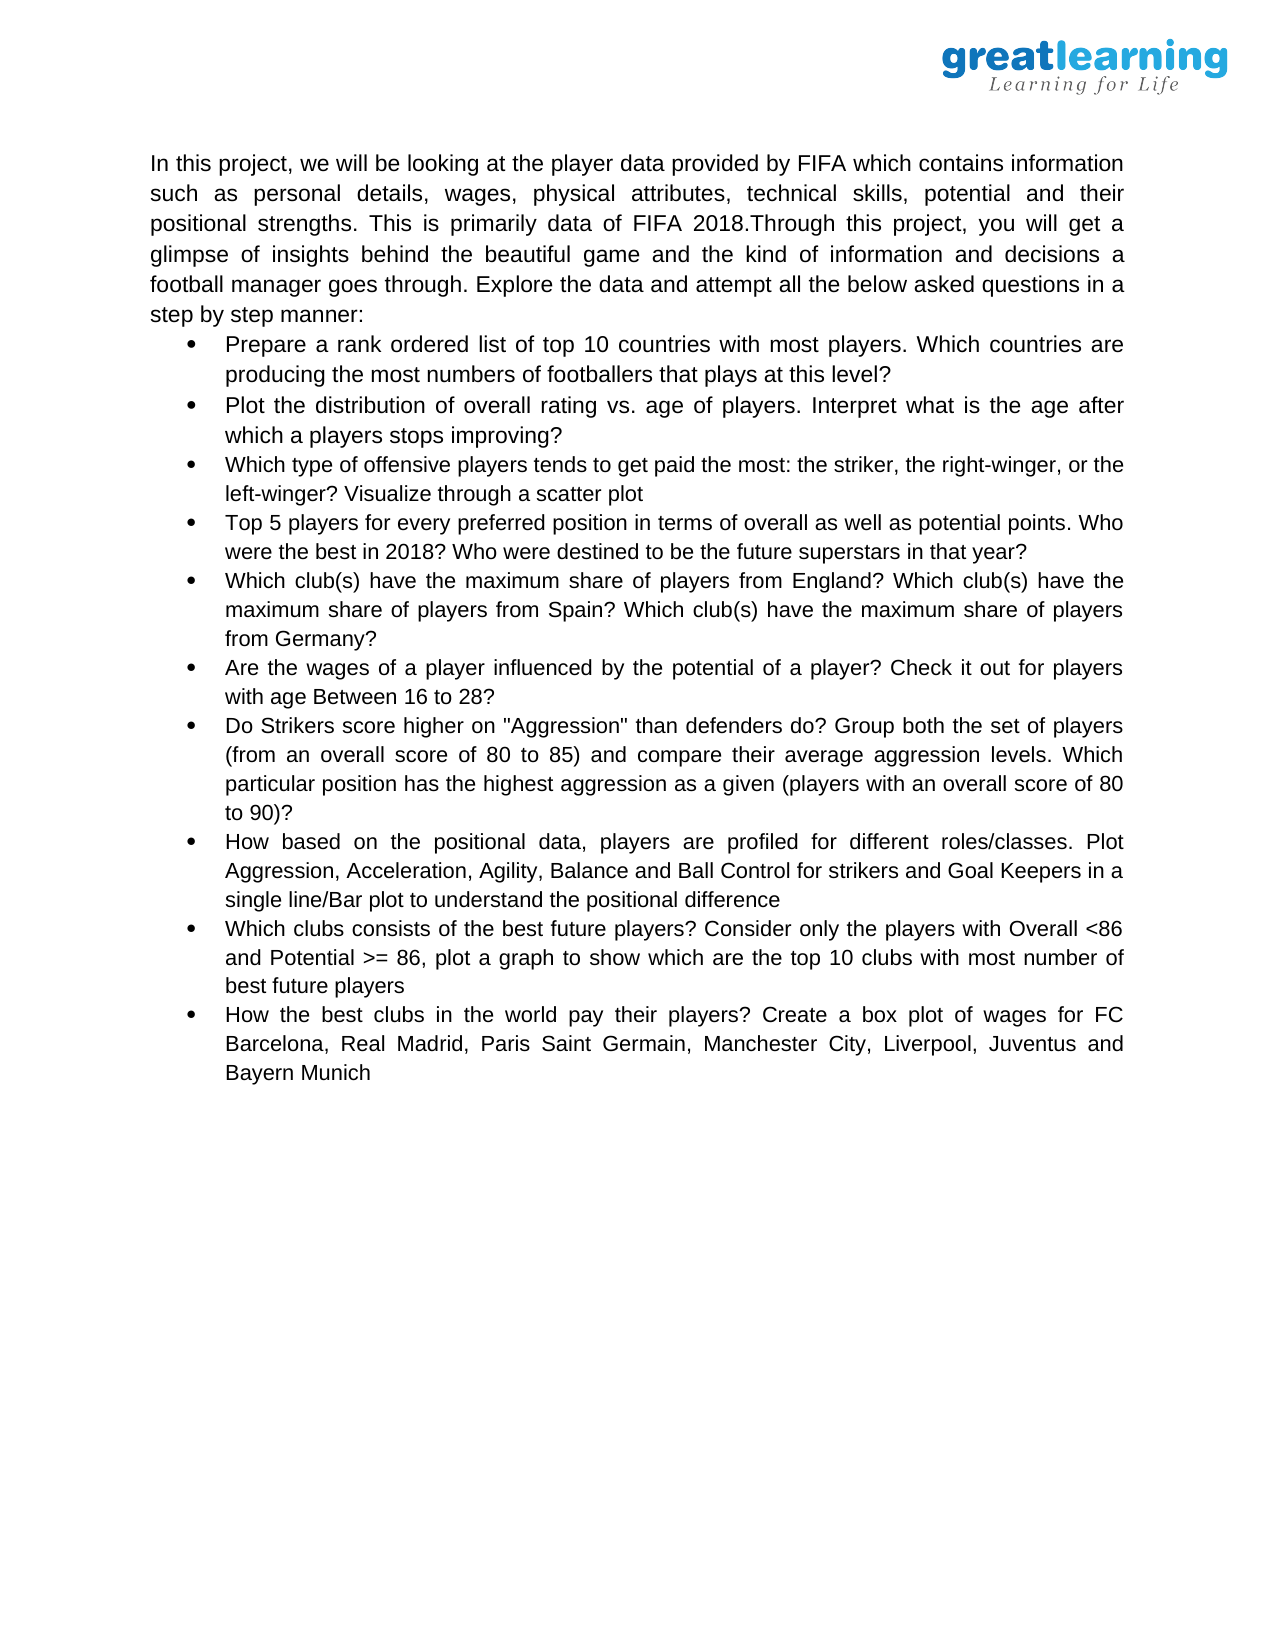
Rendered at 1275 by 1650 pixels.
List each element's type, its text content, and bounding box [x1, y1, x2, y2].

list Which club(s) have the maximum share of players from England? Which club(s) have the maximum share of players from Spain? Which club(s) have the maximum share of players from Germany? [187, 568, 1125, 651]
list Prepare a rank ordered list of top 10 countries with most players. Which countries are producing the most numbers of footballers that plays at this level? [187, 331, 1125, 388]
list How the best clubs in the world pay their players? Create a box plot of wages for FC Barcelona, Real Madrid, Paris Saint Germain, Manchester City, Liverpool, Juventus and Bayern Munich [187, 1002, 1125, 1085]
list How based on the positional data, players are profiled for different roles/classes. Plot Aggression, Acceleration, Agility, Balance and Ball Control for strikers and Goal Keepers in a single line/Bar plot to understand the positional difference [187, 828, 1125, 912]
picture [941, 37, 1229, 96]
list Top 5 players for every preferred position in terms of overall as well as potential points. Who were the best in 2018? Who were destined to be the future superstars in that year? [187, 510, 1125, 564]
list Which clubs consists of the best future players? Consider only the players with Overall <86 and Potential >= 86, plot a graph to show which are the top 10 clubs with most number of best future players [187, 915, 1125, 998]
list Plot the distribution of overall rating vs. age of players. Interpret what is the age after which a players stops improving? [187, 392, 1125, 448]
list Do Strikers score higher on "Aggression" than defenders do? Group both the set of players (from an overall score of 80 to 85) and compare their average aggression levels. Which particular position has the highest aggression as a given (players with an overall score of 80 to 90)? [187, 713, 1125, 825]
text In this project, we will be looking at the player data provided by FIFA which contains information such as personal details, wages, physical attributes, technical skills, potential and their positional strengths. This is primarily data of FIFA 2018.Through this project, you will get a glimpse of insights behind the beautiful game and the kind of information and decisions a football manager goes through. Explore the data and attempt all the below asked questions in a step by step manner: [150, 150, 1125, 327]
list Are the wages of a player influenced by the potential of a player? Check it out for players with age Between 16 to 28? [187, 655, 1125, 709]
list Which type of offensive players tends to get paid the most: the striker, the right-winger, or the left-winger? Visualize through a scatter plot [187, 452, 1125, 506]
